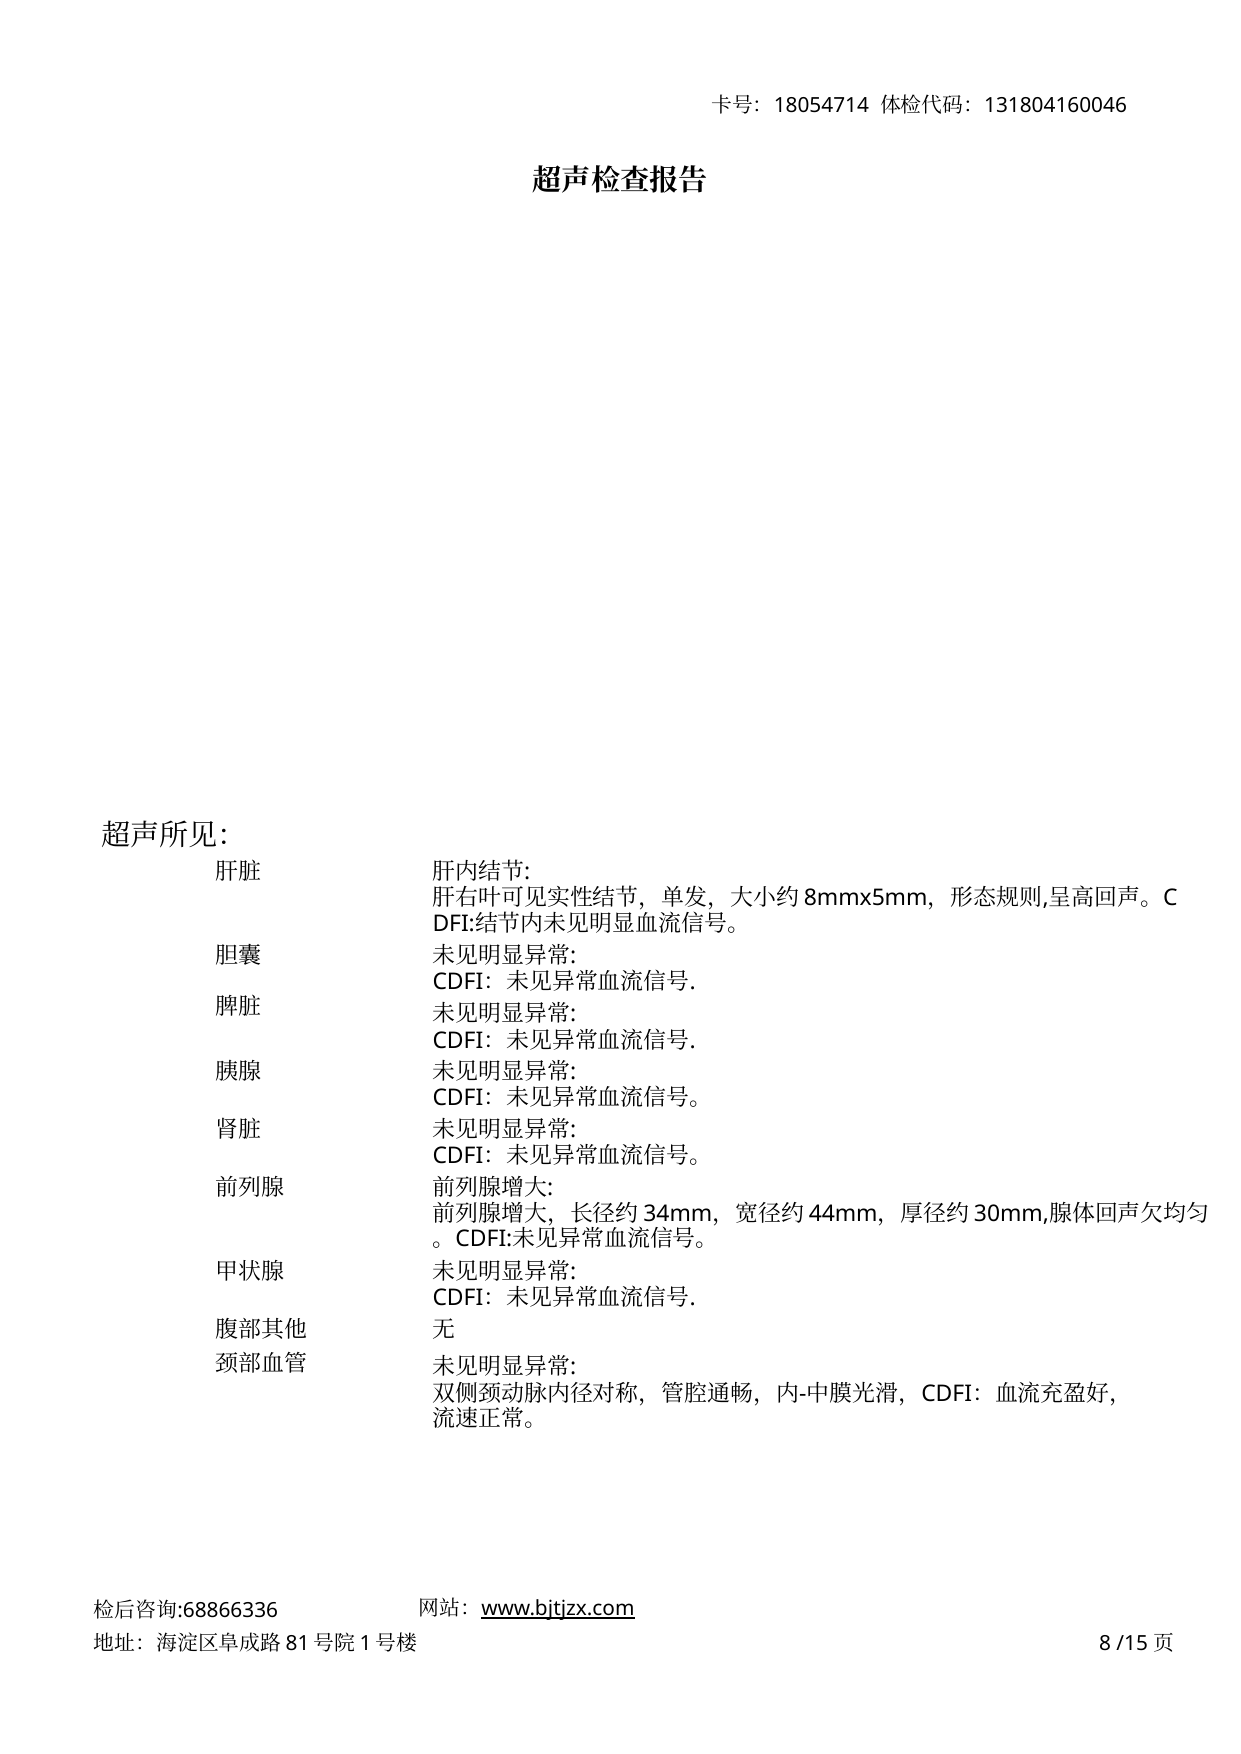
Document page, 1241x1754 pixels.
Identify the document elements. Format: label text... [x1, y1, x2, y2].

text DFI:结节内未见明显血流信号。 [432, 910, 1239, 937]
text CDFI：未见异常血流信号。 [432, 1087, 750, 1110]
text 8 /15 页 [1099, 1633, 1211, 1654]
text CDFI：未见异常血流信号. [432, 968, 736, 995]
text 检后咨询:68866336 [94, 1601, 444, 1622]
text 。CDFI:未见异常血流信号。 [432, 1226, 1239, 1252]
text 胰腺 [215, 1061, 296, 1084]
text 前列腺 [215, 1177, 318, 1200]
text 脾脏 [215, 968, 296, 1026]
text 地址：海淀区阜成路81号院1号楼 [94, 1622, 444, 1658]
text CDFI：未见异常血流信号. [432, 1030, 736, 1053]
text 流速正常。 [432, 1406, 1239, 1432]
text 胆囊 [215, 945, 296, 968]
text 未见明显异常: [432, 1356, 616, 1379]
text 未见明显异常: [432, 1119, 616, 1142]
text 未见明显异常: [432, 1003, 616, 1026]
text 肾脏 [215, 1119, 296, 1142]
text 未见明显异常: [432, 1261, 616, 1284]
text 前列腺增大: [432, 1177, 593, 1200]
text 双侧颈动脉内径对称，管腔通畅，内-中膜光滑，CDFI：血流充盈好， [432, 1383, 1239, 1406]
text 肝右叶可见实性结节，单发，大小约8mmx5mm，形态规则,呈高回声。C [432, 887, 1239, 910]
text CDFI：未见异常血流信号. [432, 1287, 736, 1310]
text 甲状腺 [215, 1261, 318, 1284]
text 前列腺增大，长径约34mm，宽径约44mm，厚径约30mm,腺体回声欠均匀 [432, 1203, 1239, 1226]
text 网站：www.bjtjzx.com [418, 1599, 660, 1619]
text CDFI：未见异常血流信号。 [432, 1145, 750, 1168]
text 超声所见： [101, 822, 292, 852]
text 超声检查报告 [532, 167, 754, 197]
text 腹部其他 [215, 1319, 342, 1342]
text 未见明显异常: [432, 1061, 616, 1084]
text 卡号：18054714 体检代码：131804160046 [711, 96, 1182, 116]
text 无 [432, 1319, 490, 1342]
text 颈部血管 [215, 1342, 342, 1379]
text 肝内结节: [432, 861, 570, 884]
text 肝脏 [215, 861, 296, 884]
text 未见明显异常: [432, 945, 736, 968]
